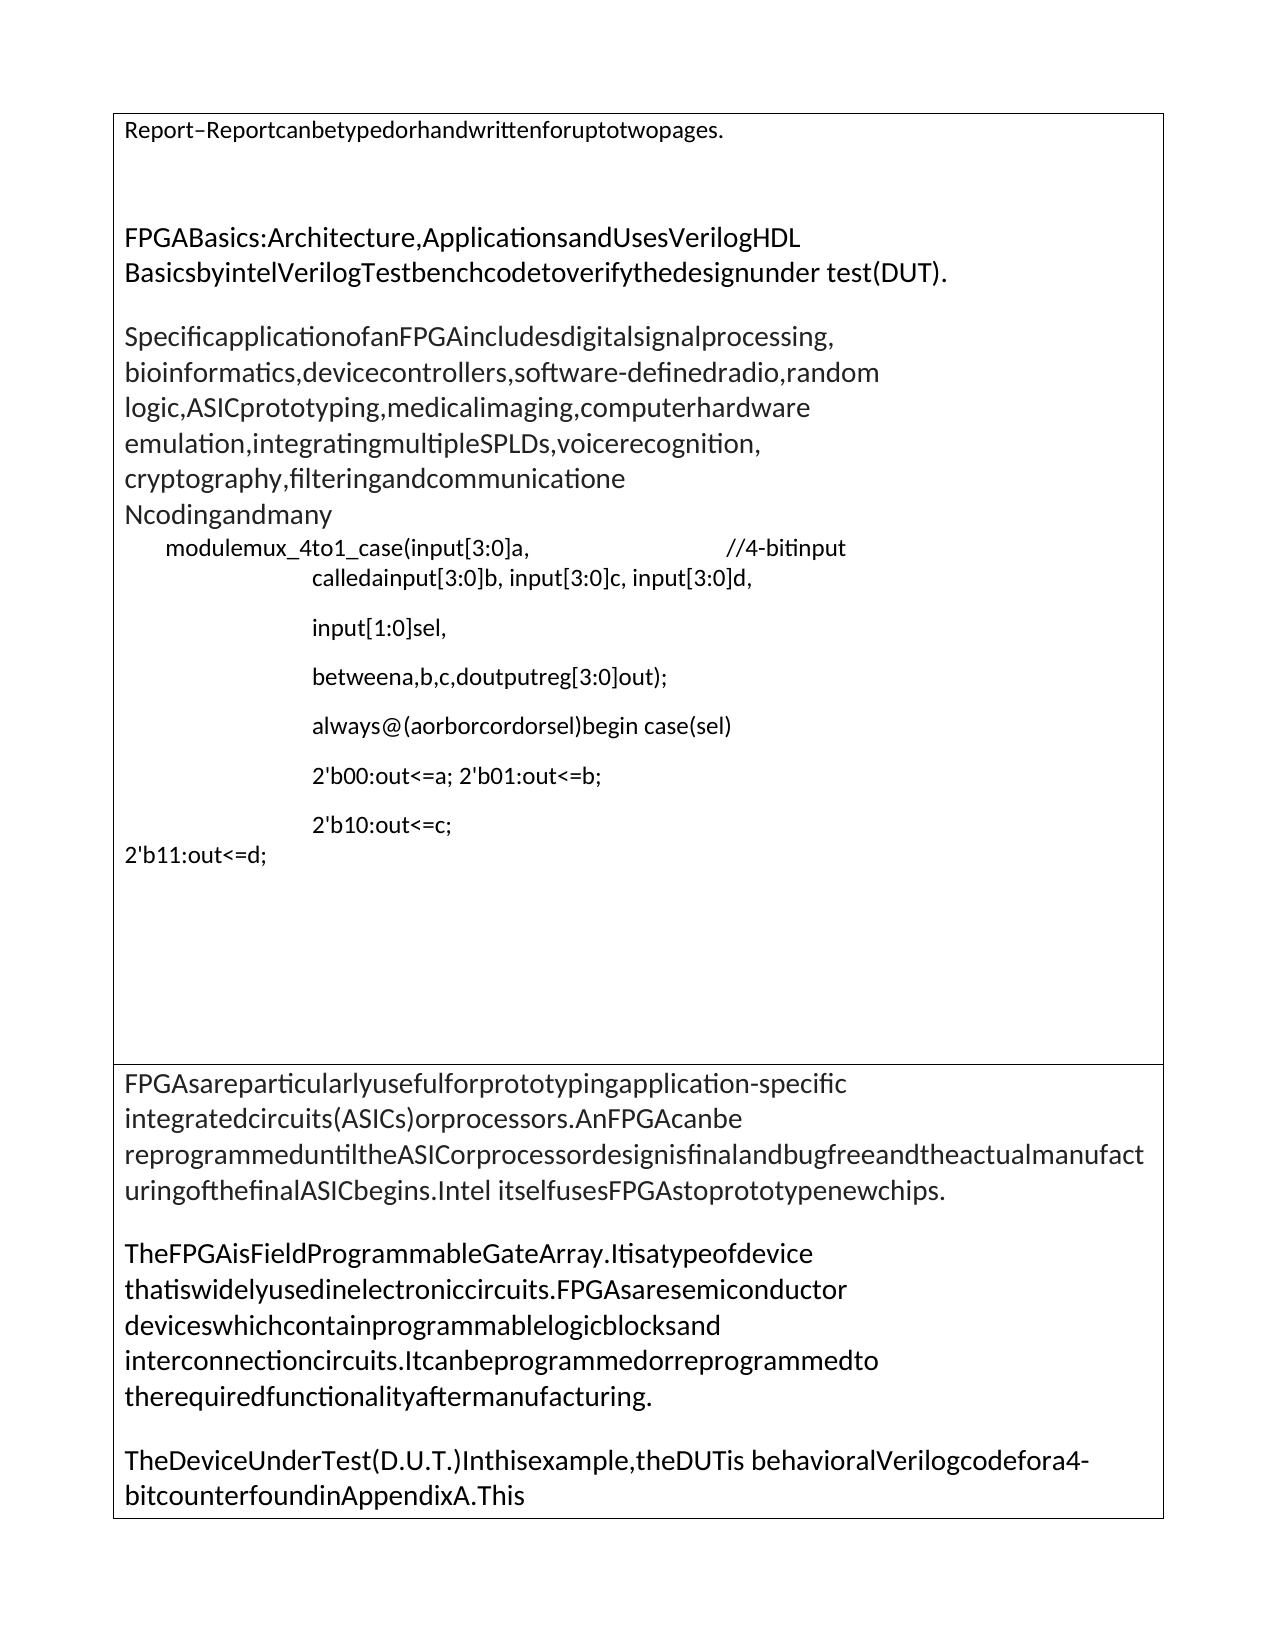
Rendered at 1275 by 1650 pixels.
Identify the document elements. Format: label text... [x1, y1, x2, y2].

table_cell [114, 1065, 1163, 1518]
table_header Report–Reportcanbetypedorhandwrittenforuptotwopages. FPGABasics:Architecture,ApplicationsandUsesVerilogHDL BasicsbyintelVerilogTestbenchcodetoverifythedesignunder test(DUT). SpecificapplicationofanFPGAincludesdigitalsignalprocessing, bioinformatics,devicecontrollers,software-definedradio,random logic,ASICprototyping,medicalimaging,computerhardware emulation,integratingmultipleSPLDs,voicerecognition, cryptography,filteringandcommunicatione Ncodingandmany modulemux_4to1_case(input[3:0]a, //4-bitinput calledainput[3:0]b, input[3:0]c, input[3:0]d, input[1:0]sel, betweena,b,c,doutputreg[3:0]out); always@(aorborcordorsel)begin case(sel) 2'b00:out<=a; 2'b01:out<=b; 2'b10:out<=c; 2'b11:out<=d; [114, 114, 1163, 1064]
